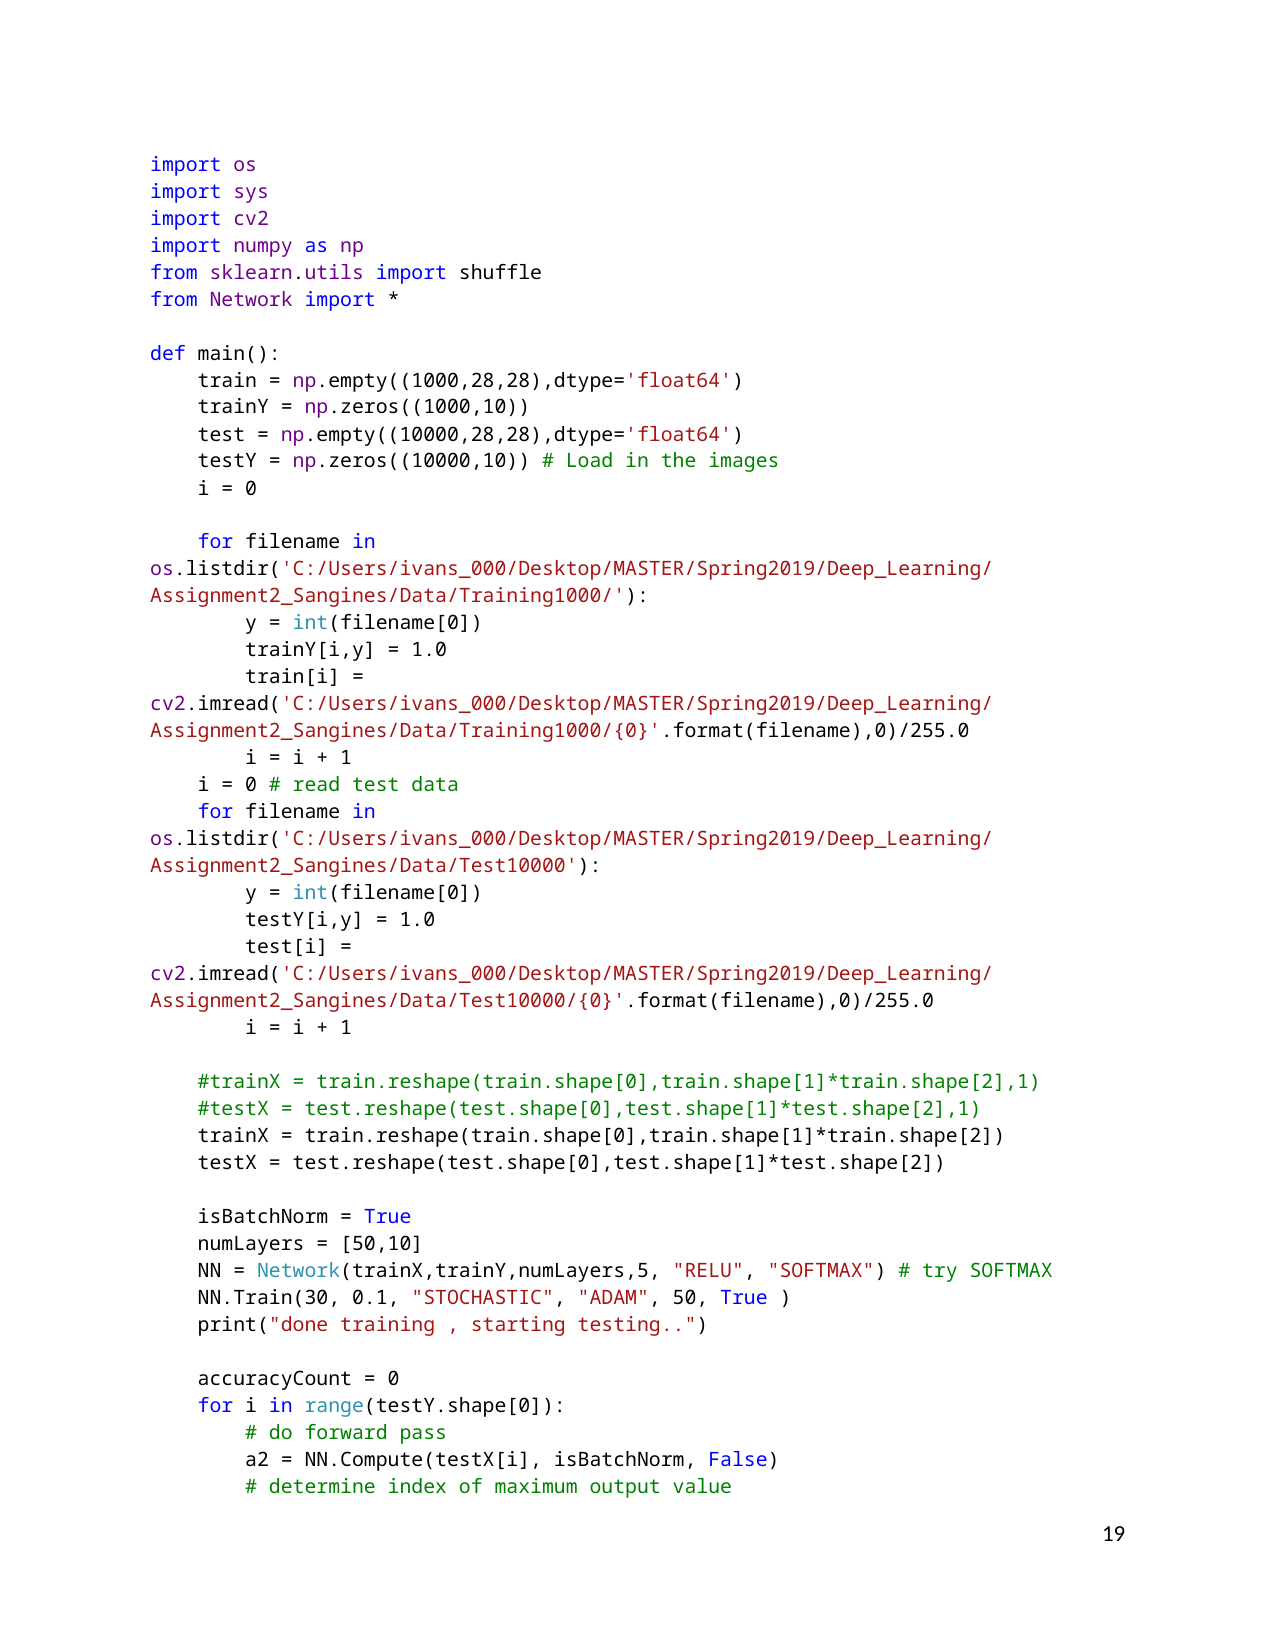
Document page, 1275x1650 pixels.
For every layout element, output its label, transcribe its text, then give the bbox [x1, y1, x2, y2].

text from Network import * [150, 285, 1125, 312]
text numLayers = [50,10] [150, 1229, 1125, 1256]
text for filename in os.listdir('C:/Users/ivans_000/Desktop/MASTER/Spring2019/Deep_Learning/Assignment2_Sangines/Data/Test10000'): [150, 797, 1125, 878]
text import os [150, 150, 1125, 177]
text print("done training , starting testing..") [150, 1310, 1125, 1337]
text def main(): [150, 339, 1125, 366]
text # do forward pass [150, 1418, 1125, 1445]
text i = 0 [150, 474, 1125, 501]
text for i in range(testY.shape[0]): [150, 1391, 1125, 1418]
text a2 = NN.Compute(testX[i], isBatchNorm, False) [150, 1445, 1125, 1472]
text NN = Network(trainX,trainY,numLayers,5, "RELU", "SOFTMAX") # try SOFTMAX [150, 1256, 1125, 1283]
text accuracyCount = 0 [150, 1364, 1125, 1391]
text y = int(filename[0]) [150, 878, 1125, 905]
text #trainX = train.reshape(train.shape[0],train.shape[1]*train.shape[2],1) [150, 1067, 1125, 1094]
text import cv2 [150, 204, 1125, 231]
text test = np.empty((10000,28,28),dtype='float64') [150, 420, 1125, 447]
text train = np.empty((1000,28,28),dtype='float64') [150, 366, 1125, 393]
text y = int(filename[0]) [150, 609, 1125, 636]
text testY = np.zeros((10000,10)) # Load in the images [150, 447, 1125, 474]
text isBatchNorm = True [150, 1202, 1125, 1229]
text # determine index of maximum output value [150, 1472, 1125, 1499]
text test[i] = cv2.imread('C:/Users/ivans_000/Desktop/MASTER/Spring2019/Deep_Learning/Assignment2_Sangines/Data/Test10000/{0}'.format(filename),0)/255.0 [150, 932, 1125, 1013]
text i = i + 1 [150, 743, 1125, 771]
text from sklearn.utils import shuffle [150, 258, 1125, 285]
text train[i] = cv2.imread('C:/Users/ivans_000/Desktop/MASTER/Spring2019/Deep_Learning/Assignment2_Sangines/Data/Training1000/{0}'.format(filename),0)/255.0 [150, 663, 1125, 743]
text trainX = train.reshape(train.shape[0],train.shape[1]*train.shape[2]) [150, 1121, 1125, 1148]
text NN.Train(30, 0.1, "STOCHASTIC", "ADAM", 50, True ) [150, 1283, 1125, 1310]
text import numpy as np [150, 231, 1125, 258]
text testY[i,y] = 1.0 [150, 905, 1125, 932]
text testX = test.reshape(test.shape[0],test.shape[1]*test.shape[2]) [150, 1148, 1125, 1175]
text #testX = test.reshape(test.shape[0],test.shape[1]*test.shape[2],1) [150, 1094, 1125, 1121]
text trainY[i,y] = 1.0 [150, 636, 1125, 663]
text i = i + 1 [150, 1013, 1125, 1040]
text for filename in os.listdir('C:/Users/ivans_000/Desktop/MASTER/Spring2019/Deep_Learning/Assignment2_Sangines/Data/Training1000/'): [150, 528, 1125, 609]
text trainY = np.zeros((1000,10)) [150, 393, 1125, 420]
text import sys [150, 177, 1125, 204]
text i = 0 # read test data [150, 771, 1125, 797]
